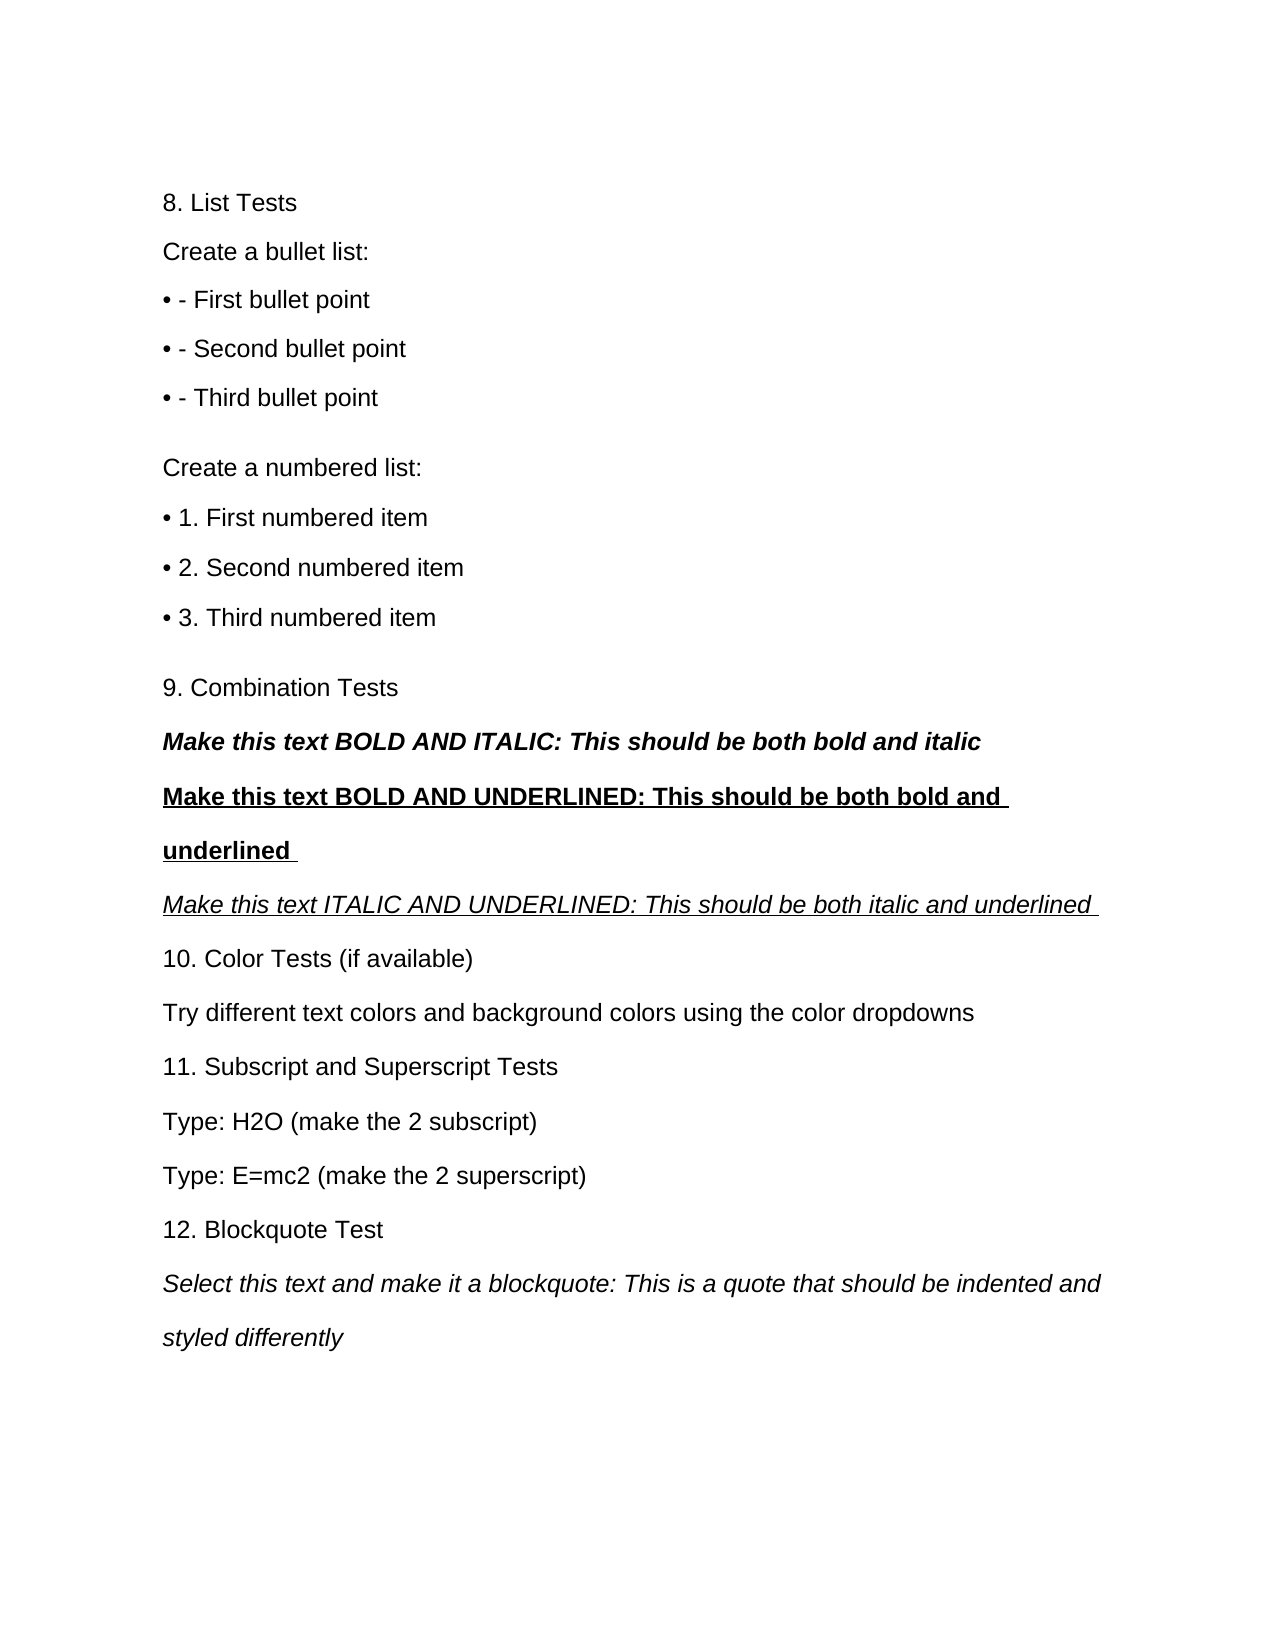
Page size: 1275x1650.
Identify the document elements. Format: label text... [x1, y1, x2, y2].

text 9. Combination Tests Make this text BOLD AND ITALIC: This should be both bold and italic Make this text BOLD AND UNDERLINED: This should be both bold and underlined Make this text ITALIC AND UNDERLINED: This should be both italic and underlined 10. Color Tests (if available) Try different text colors and background colors using the color dropdowns 11. Subscript and Superscript Tests Type: H2O (make the 2 subscript) Type: E=mc2 (make the 2 superscript) 12. Blockquote Test Select this text and make it a blockquote: This is a quote that should be indented and styled differently [162, 653, 1110, 1357]
text Create a numbered list: • 1. First numbered item • 2. Second numbered item • 3. Third numbered item [162, 437, 465, 637]
text 8. List Tests Create a bullet list: • - First bullet point • - Second bullet point • - Third bullet point [162, 173, 420, 416]
